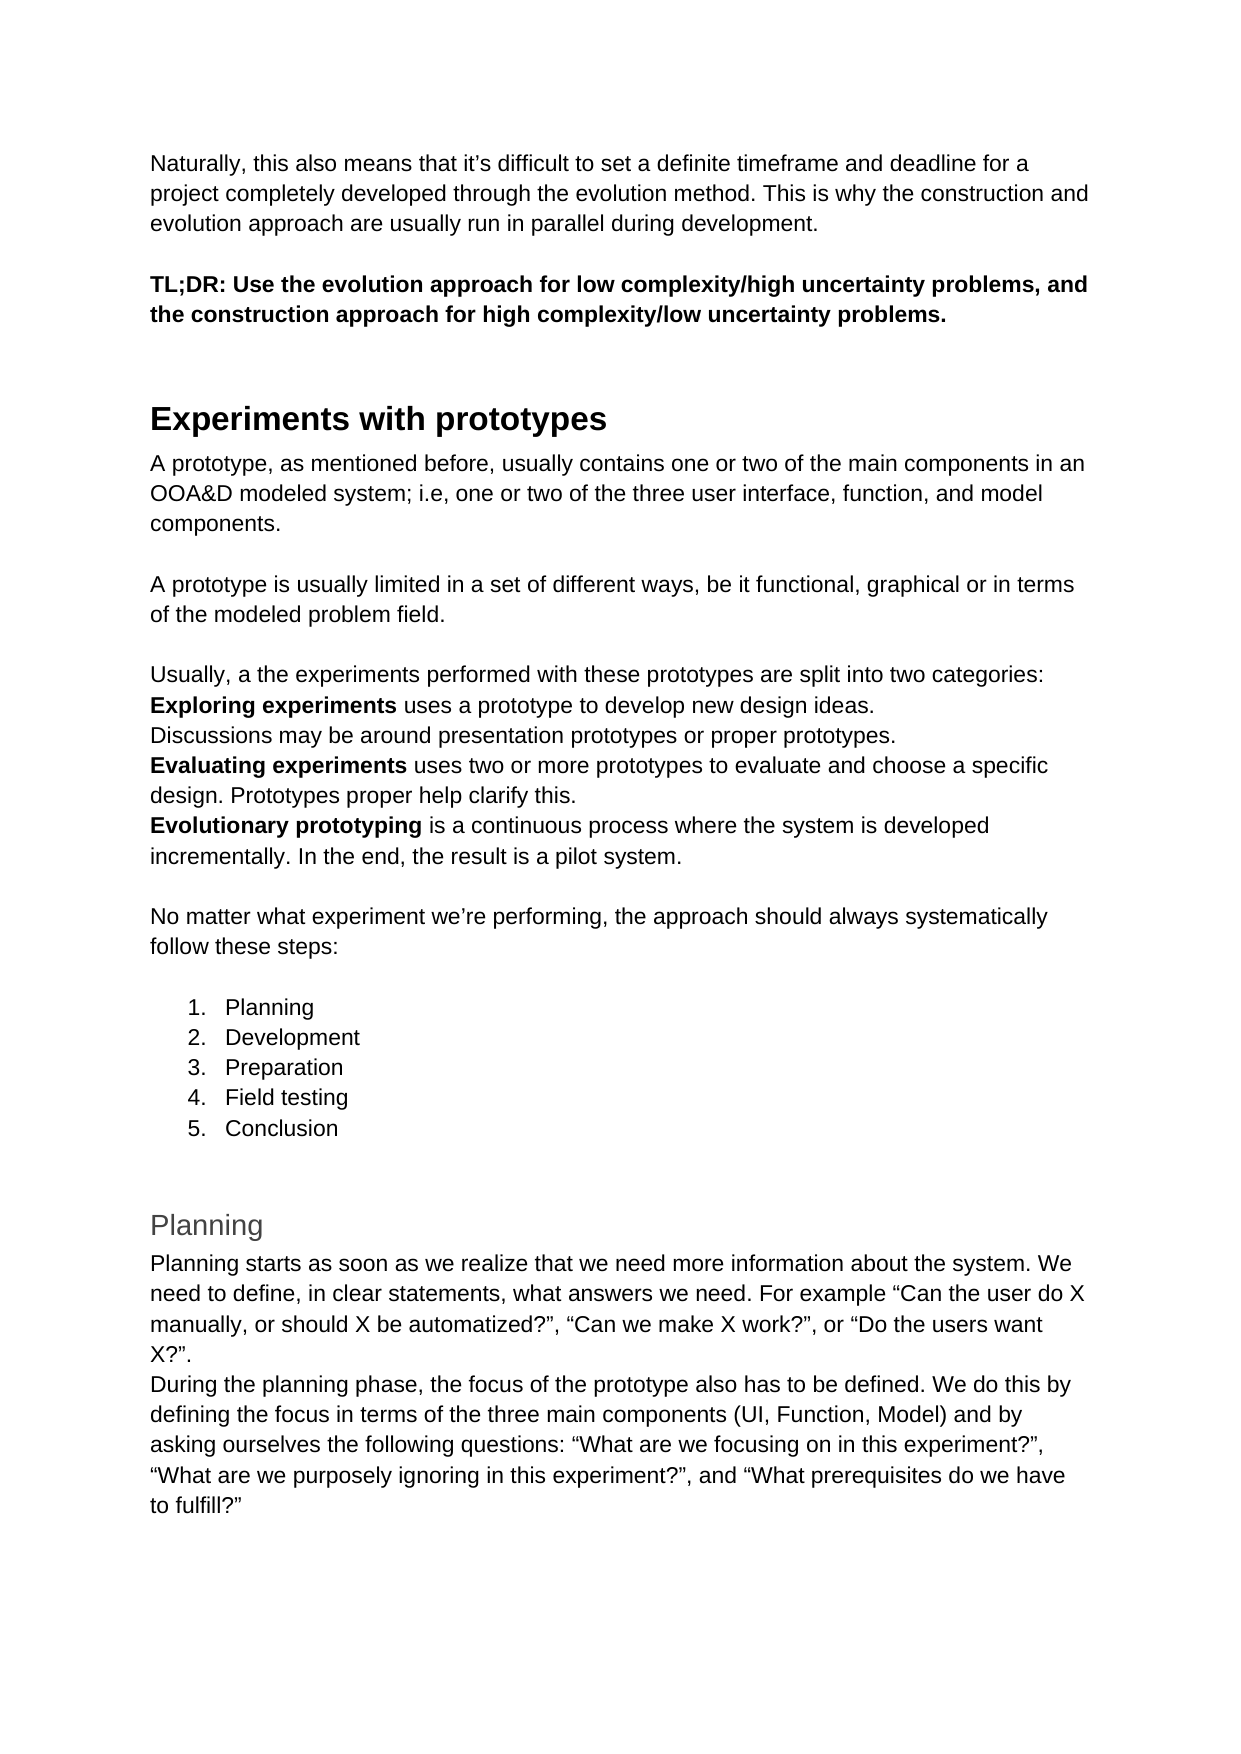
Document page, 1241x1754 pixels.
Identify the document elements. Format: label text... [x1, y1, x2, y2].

subtitle Experiments with prototypes [150, 399, 1090, 437]
text No matter what experiment we’re performing, the approach should always systematically follow these steps: [150, 903, 1090, 959]
list Planning [187, 994, 1090, 1020]
text Usually, a the experiments performed with these prototypes are split into two categories: [150, 661, 1090, 688]
subtitle Planning [150, 1208, 1090, 1242]
text TL;DR: Use the evolution approach for low complexity/high uncertainty problems, and the construction approach for high complexity/low uncertainty problems. [150, 271, 1090, 327]
list Preparation [187, 1054, 1090, 1080]
list Development [187, 1024, 1090, 1050]
text Planning starts as soon as we realize that we need more information about the system. We need to define, in clear statements, what answers we need. For example “Can the user do X manually, or should X be automatized?”, “Can we make X work?”, or “Do the users want X?”. [150, 1250, 1090, 1367]
list Conclusion [187, 1114, 1090, 1141]
text A prototype is usually limited in a set of different ways, be it functional, graphical or in terms of the modeled problem field. [150, 571, 1090, 627]
text Evaluating experiments uses two or more prototypes to evaluate and choose a specific design. Prototypes proper help clarify this. [150, 752, 1090, 808]
text Naturally, this also means that it’s difficult to set a definite timeframe and deadline for a project completely developed through the evolution method. This is why the construction and evolution approach are usually run in parallel during development. [150, 150, 1090, 237]
text During the planning phase, the focus of the prototype also has to be defined. We do this by defining the focus in terms of the three main components (UI, Function, Model) and by asking ourselves the following questions: “What are we focusing on in this experiment?”, “What are we purposely ignoring in this experiment?”, and “What prerequisites do we have to fulfill?” [150, 1371, 1090, 1518]
text Discussions may be around presentation prototypes or proper prototypes. [150, 722, 1090, 748]
text A prototype, as mentioned before, usually contains one or two of the main components in an OOA&D modeled system; i.e, one or two of the three user interface, function, and model components. [150, 450, 1090, 537]
text Evolutionary prototyping is a continuous process where the system is developed incrementally. In the end, the result is a pilot system. [150, 812, 1090, 869]
text Exploring experiments uses a prototype to develop new design ideas. [150, 692, 1090, 718]
list Field testing [187, 1084, 1090, 1111]
